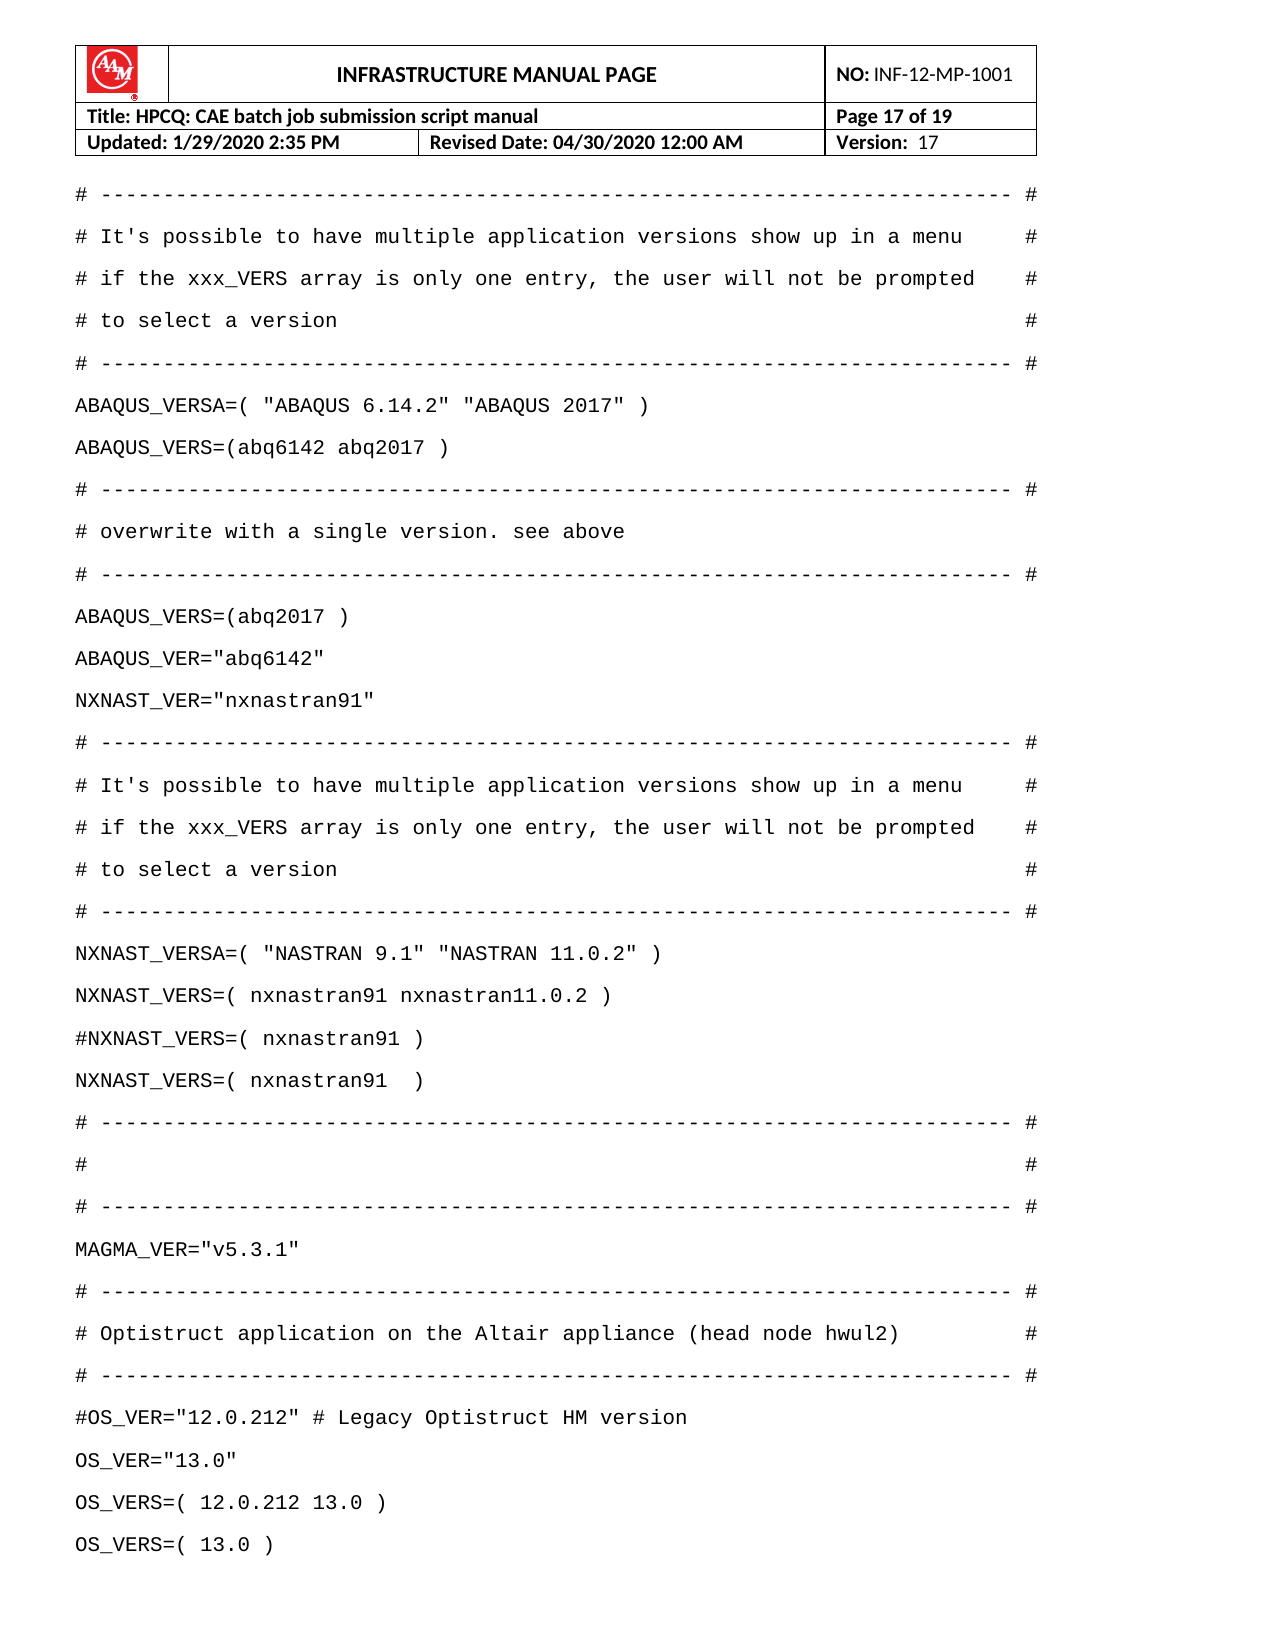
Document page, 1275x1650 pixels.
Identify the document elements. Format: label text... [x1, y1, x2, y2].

text # It's possible to have multiple application versions show up in a menu # [75, 226, 1200, 250]
text # Optistruct application on the Altair appliance (head node hwul2) # [75, 1323, 1200, 1347]
text # to select a version # [75, 859, 1200, 883]
text # overwrite with a single version. see above [75, 521, 1200, 545]
text NXNAST_VERS=( nxnastran91 ) [75, 1070, 1200, 1093]
text # if the xxx_VERS array is only one entry, the user will not be prompted # [75, 268, 1200, 292]
text #NXNAST_VERS=( nxnastran91 ) [75, 1028, 1200, 1051]
text # ------------------------------------------------------------------------- # [75, 1196, 1200, 1220]
text # ------------------------------------------------------------------------- # [75, 1112, 1200, 1136]
picture [86, 46, 138, 102]
text # # [75, 1154, 1200, 1178]
text # ------------------------------------------------------------------------- # [75, 564, 1200, 587]
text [75, 1365, 1200, 1389]
text # if the xxx_VERS array is only one entry, the user will not be prompted # [75, 817, 1200, 840]
text ABAQUS_VERS=(abq6142 abq2017 ) [75, 437, 1200, 461]
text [75, 184, 1200, 208]
text # to select a version # [75, 311, 1200, 334]
text NXNAST_VERSA=( "NASTRAN 9.1" "NASTRAN 11.0.2" ) [75, 943, 1200, 967]
text # ------------------------------------------------------------------------- # [75, 732, 1200, 756]
text NXNAST_VERS=( nxnastran91 nxnastran11.0.2 ) [75, 986, 1200, 1009]
text ABAQUS_VERSA=( "ABAQUS 6.14.2" "ABAQUS 2017" ) [75, 395, 1200, 418]
text NXNAST_VER="nxnastran91" [75, 690, 1200, 714]
text OS_VER="13.0" [75, 1449, 1200, 1473]
text OS_VERS=( 12.0.212 13.0 ) [75, 1492, 1200, 1515]
text # ------------------------------------------------------------------------- # [75, 479, 1200, 503]
text #OS_VER="12.0.212" # Legacy Optistruct HM version [75, 1407, 1200, 1431]
text ABAQUS_VERS=(abq2017 ) [75, 606, 1200, 629]
text OS_VERS=( 13.0 ) [75, 1534, 1200, 1558]
text MAGMA_VER="v5.3.1" [75, 1239, 1200, 1262]
text # ------------------------------------------------------------------------- # [75, 353, 1200, 376]
text # ------------------------------------------------------------------------- # [75, 1281, 1200, 1304]
text # It's possible to have multiple application versions show up in a menu # [75, 774, 1200, 798]
text # ------------------------------------------------------------------------- # [75, 901, 1200, 925]
text ABAQUS_VER="abq6142" [75, 648, 1200, 672]
